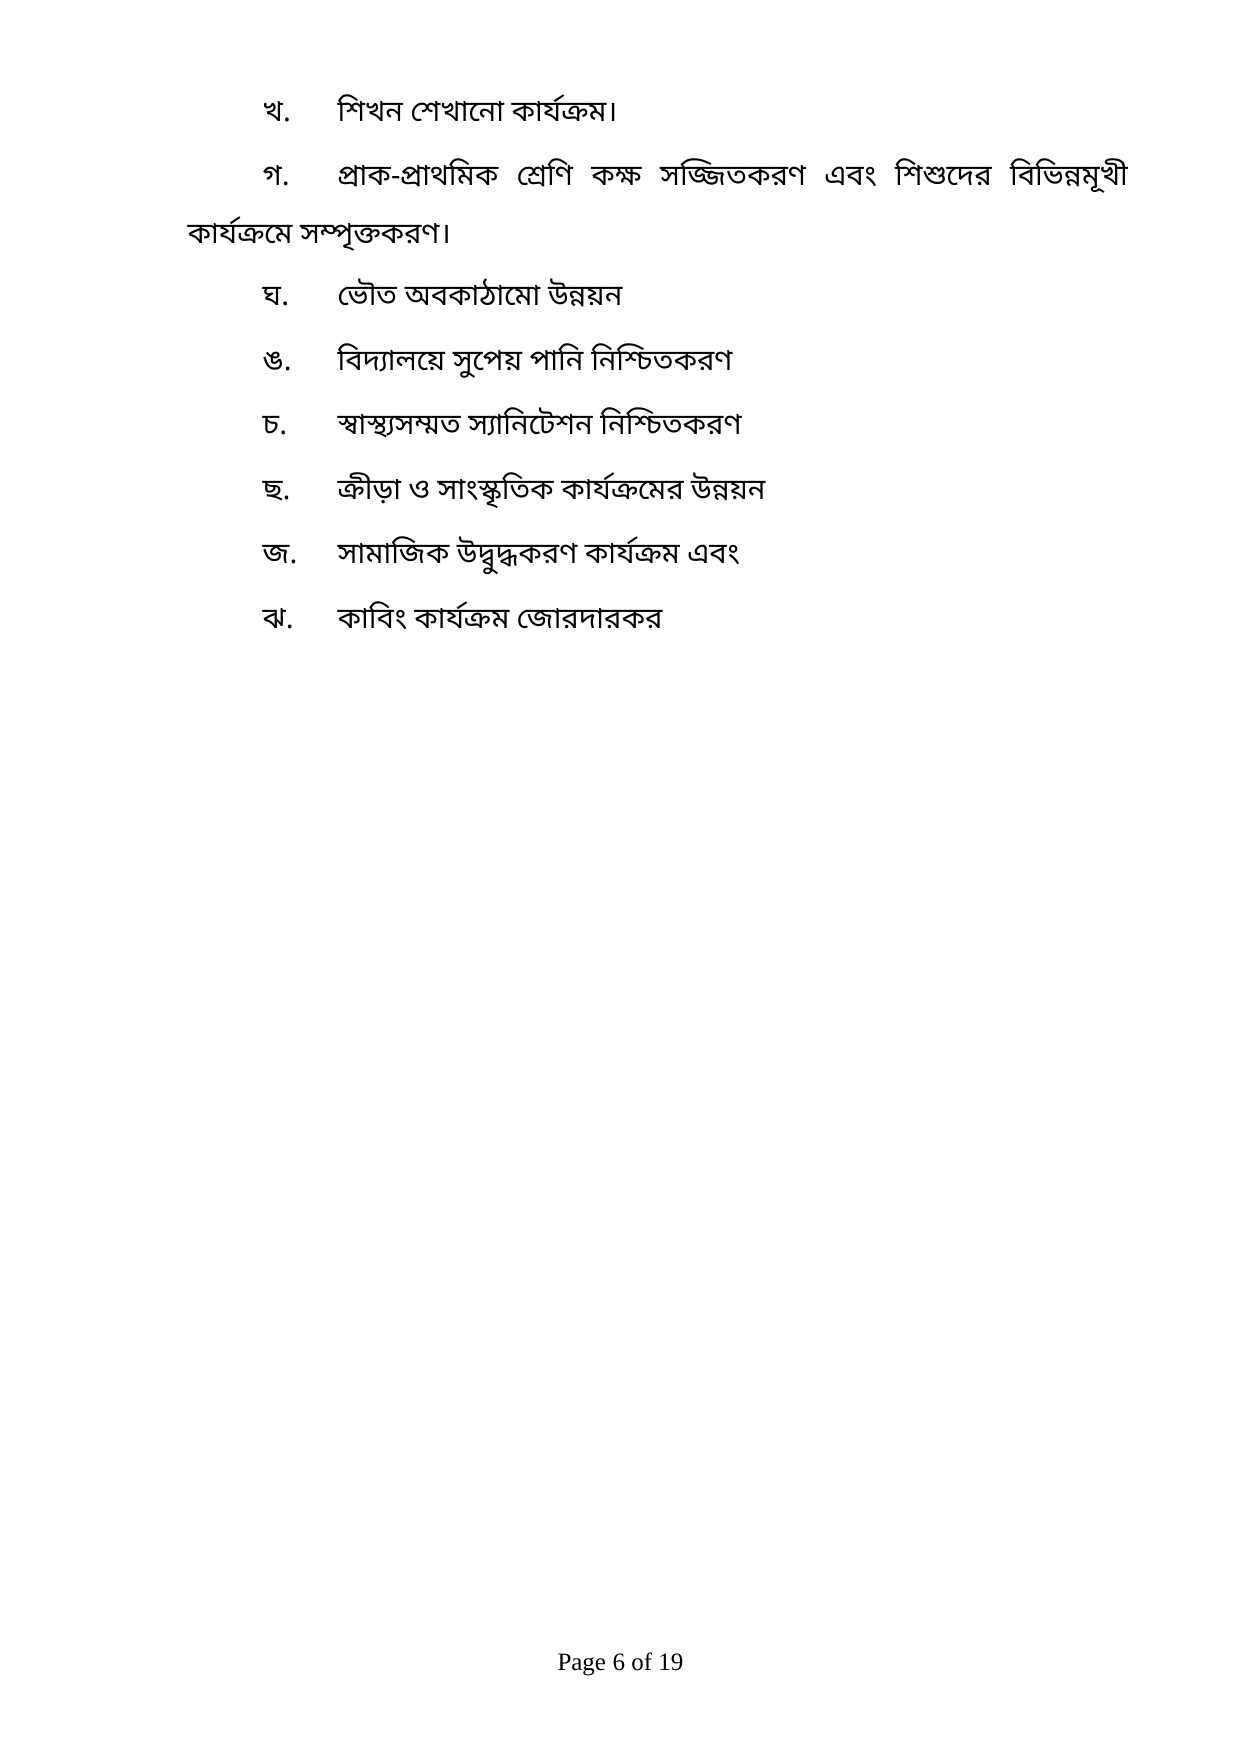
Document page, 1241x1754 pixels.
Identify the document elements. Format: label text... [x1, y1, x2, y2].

text ঘ. ভৌত অবকাঠামো উন্নয়ন [187, 275, 1128, 318]
text জ. সামাজিক উদ্বুদ্ধকরণ কার্যক্রম এবং [187, 533, 1128, 576]
text খ. শিখন শেখানো কার্যক্রম। [187, 90, 1128, 133]
text গ. প্রাক-প্রাথমিক শ্রেণি কক্ষ সজ্জিতকরণ এবং শিশুদের বিভিন্নমূখী কার্যক্রমে সম্পৃক্তকরণ। [187, 154, 1128, 255]
text ঙ. বিদ্যালয়ে সুপেয় পানি নিশ্চিতকরণ [187, 339, 1128, 382]
text ঝ. কাবিং কার্যক্রম জোরদারকর [187, 597, 1128, 640]
text চ. স্বাস্থ্যসম্মত স্যানিটেশন নিশ্চিতকরণ [187, 404, 1128, 447]
text ছ. ক্রীড়া ও সাংস্কৃতিক কার্যক্রমের উন্নয়ন [187, 468, 1128, 511]
